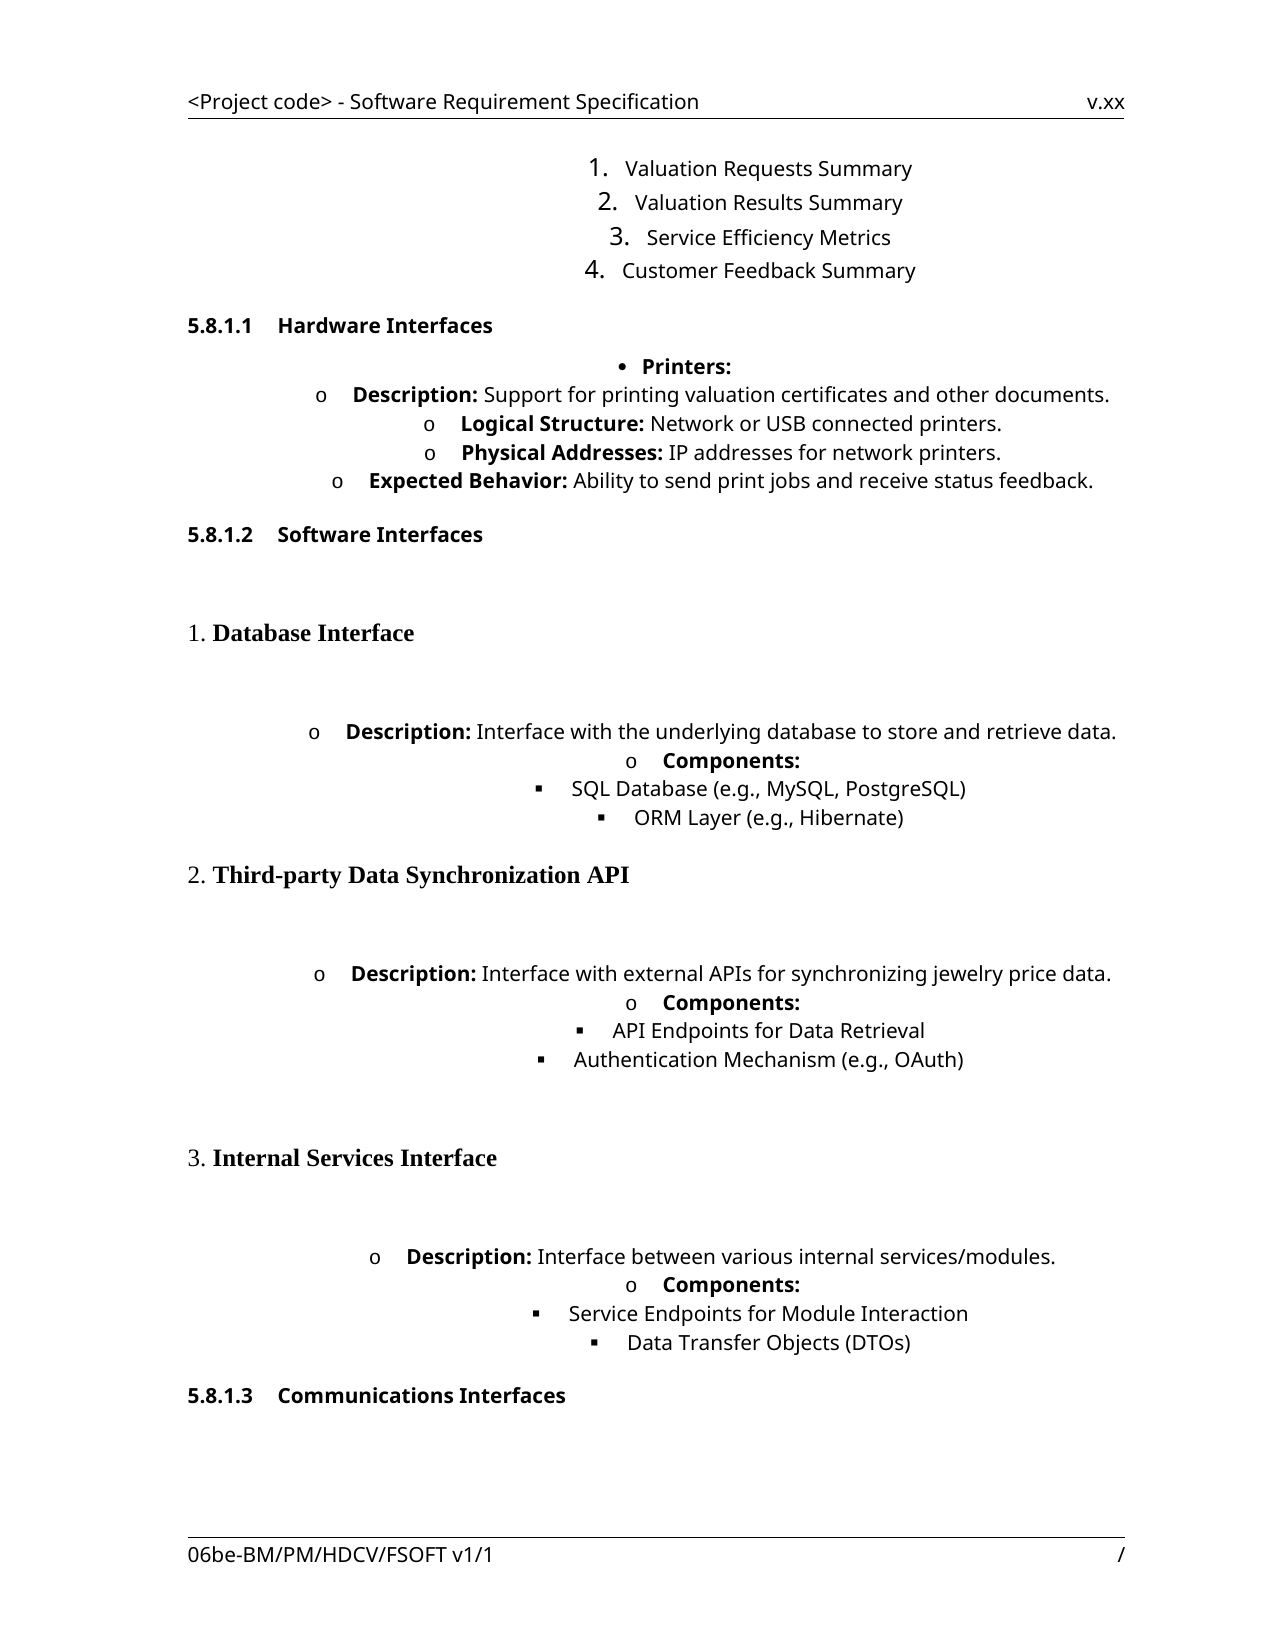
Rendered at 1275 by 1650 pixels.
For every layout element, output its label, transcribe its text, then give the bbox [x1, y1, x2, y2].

list Service Endpoints for Module Interaction [375, 1299, 1125, 1328]
list Components: [300, 746, 1125, 774]
list Valuation Results Summary [375, 184, 1125, 218]
list Description: Support for printing valuation certificates and other documents. [300, 381, 1125, 409]
list Authentication Mechanism (e.g., OAuth) [375, 1045, 1125, 1073]
list Service Efficiency Metrics [375, 218, 1125, 252]
list Database Interface [187, 618, 1125, 647]
list Logical Structure: Network or USB connected printers. [300, 409, 1125, 438]
list Data Transfer Objects (DTOs) [375, 1328, 1125, 1356]
list Internal Services Interface [187, 1143, 1125, 1172]
list Physical Addresses: IP addresses for network printers. [300, 438, 1125, 466]
list Customer Feedback Summary [375, 252, 1125, 286]
list SQL Database (e.g., MySQL, PostgreSQL) [375, 774, 1125, 803]
list Description: Interface with the underlying database to store and retrieve data. [300, 717, 1125, 746]
list ORM Layer (e.g., Hibernate) [375, 803, 1125, 831]
list Description: Interface with external APIs for synchronizing jewelry price data. [300, 959, 1125, 988]
list Valuation Requests Summary [375, 150, 1125, 184]
list Expected Behavior: Ability to send print jobs and receive status feedback. [300, 466, 1125, 495]
list Printers: [225, 352, 1125, 381]
list Third-party Data Synchronization API [187, 860, 1125, 889]
list Description: Interface between various internal services/modules. [300, 1242, 1125, 1271]
subtitle Software Interfaces [187, 520, 1125, 548]
subtitle Communications Interfaces [187, 1381, 1125, 1409]
list Components: [300, 1271, 1125, 1299]
list API Endpoints for Data Retrieval [375, 1016, 1125, 1045]
subtitle Hardware Interfaces [187, 311, 1125, 340]
list Components: [300, 988, 1125, 1016]
